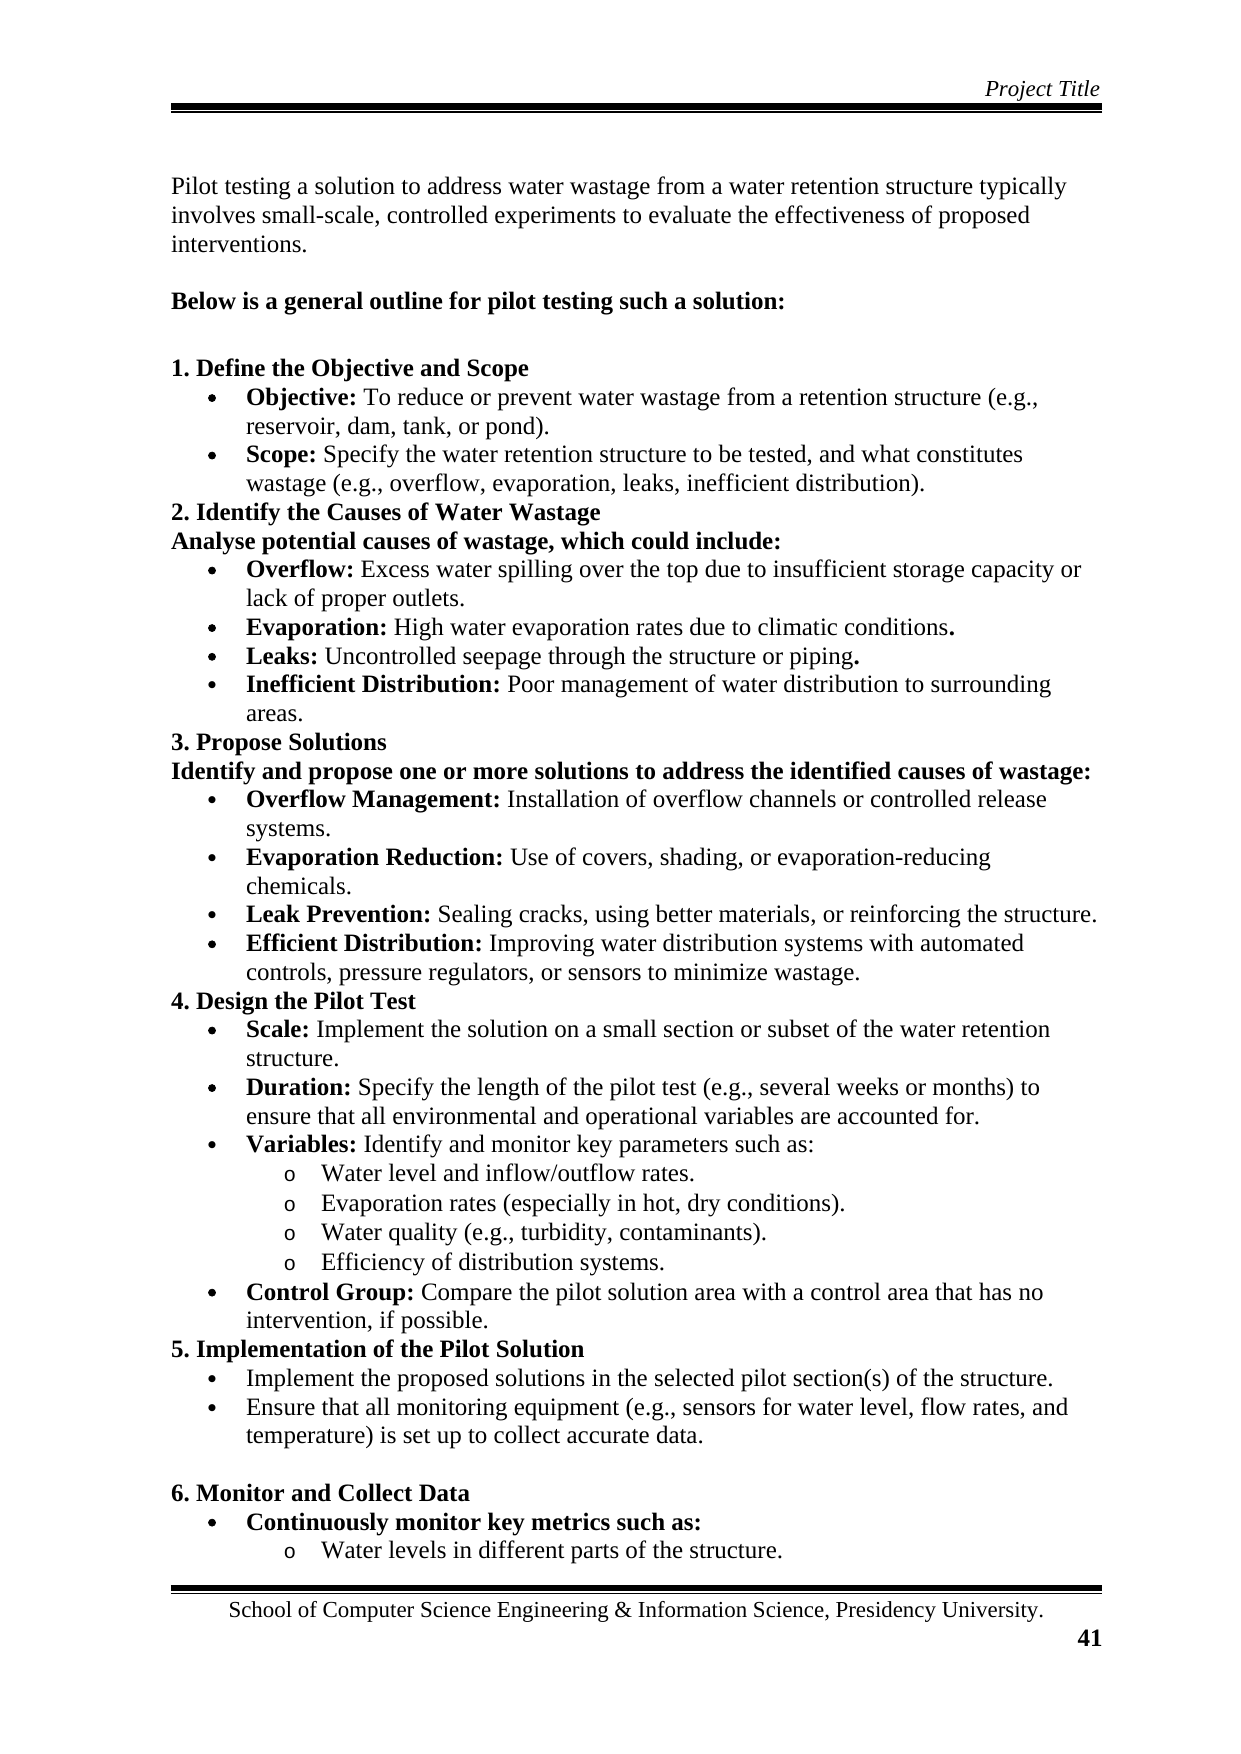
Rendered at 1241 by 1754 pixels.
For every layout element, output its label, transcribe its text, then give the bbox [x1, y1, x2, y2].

list Efficient Distribution: Improving water distribution systems with automated controls, pressure regulators, or sensors to minimize wastage. [208, 928, 1102, 986]
list Evaporation Reduction: Use of covers, shading, or evaporation-reducing chemicals. [208, 842, 1102, 899]
list Control Group: Compare the pilot solution area with a control area that has no intervention, if possible. [208, 1277, 1102, 1334]
text Identify and propose one or more solutions to address the identified causes of wastage: [171, 756, 1102, 784]
list Leaks: Uncontrolled seepage through the structure or piping. [208, 641, 1102, 669]
list Objective: To reduce or prevent water wastage from a retention structure (e.g., reservoir, dam, tank, or pond). [208, 382, 1102, 439]
list Overflow Management: Installation of overflow channels or controlled release systems. [208, 784, 1102, 842]
list Variables: Identify and monitor key parameters such as: [208, 1129, 1102, 1158]
text Pilot testing a solution to address water wastage from a water retention structure typically involves small-scale, controlled experiments to evaluate the effectiveness of proposed interventions. [171, 171, 1102, 257]
list Evaporation rates (especially in hot, dry conditions). [283, 1188, 1102, 1217]
text Below is a general outline for pilot testing such a solution: [171, 286, 1102, 315]
list Continuously monitor key metrics such as: [208, 1507, 1102, 1535]
text 3. Propose Solutions [171, 727, 1102, 756]
text 2. Identify the Causes of Water Wastage [171, 497, 1102, 526]
list Water quality (e.g., turbidity, contaminants). [283, 1217, 1102, 1247]
list Implement the proposed solutions in the selected pilot section(s) of the structure. [208, 1363, 1102, 1392]
list Water levels in different parts of the structure. [283, 1535, 1102, 1565]
list Inefficient Distribution: Poor management of water distribution to surrounding areas. [208, 669, 1102, 727]
list Leak Prevention: Sealing cracks, using better materials, or reinforcing the structure. [208, 899, 1102, 928]
text Analyse potential causes of wastage, which could include: [171, 526, 1102, 554]
list Duration: Specify the length of the pilot test (e.g., several weeks or months) to ensure that all environmental and operational variables are accounted for. [208, 1072, 1102, 1129]
text 5. Implementation of the Pilot Solution [171, 1334, 1102, 1363]
list Overflow: Excess water spilling over the top due to insufficient storage capacity or lack of proper outlets. [208, 554, 1102, 612]
text 6. Monitor and Collect Data [171, 1478, 1102, 1507]
list Evaporation: High water evaporation rates due to climatic conditions. [208, 612, 1102, 641]
list Scale: Implement the solution on a small section or subset of the water retention structure. [208, 1014, 1102, 1072]
text 4. Design the Pilot Test [171, 986, 1102, 1014]
text 1. Define the Objective and Scope [171, 353, 1102, 382]
list Efficiency of distribution systems. [283, 1247, 1102, 1277]
list Water level and inflow/outflow rates. [283, 1158, 1102, 1188]
list Scope: Specify the water retention structure to be tested, and what constitutes wastage (e.g., overflow, evaporation, leaks, inefficient distribution). [208, 439, 1102, 497]
list Ensure that all monitoring equipment (e.g., sensors for water level, flow rates, and temperature) is set up to collect accurate data. [208, 1392, 1102, 1449]
